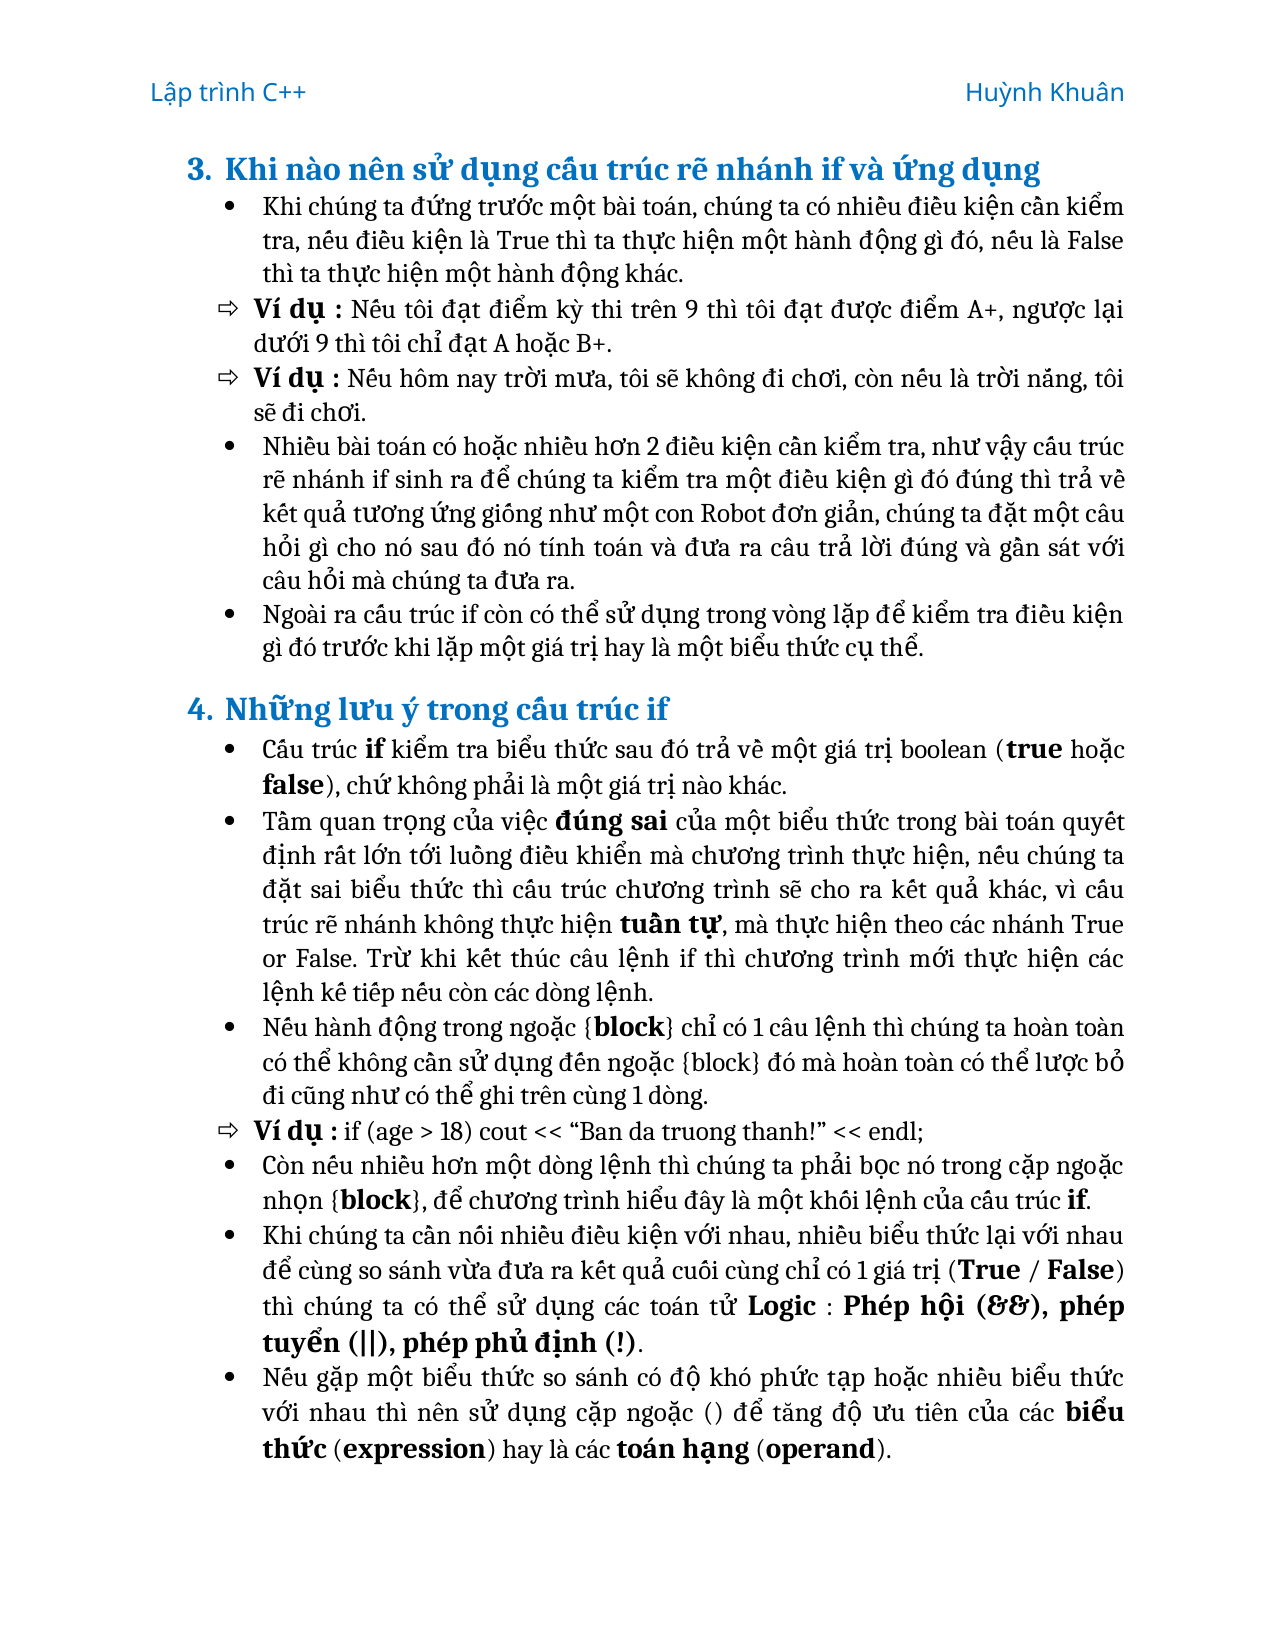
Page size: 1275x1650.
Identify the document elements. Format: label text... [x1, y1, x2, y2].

list Cấu trúc if kiểm tra biểu thức sau đó trả về một giá trị boolean (true hoặc false), chứ không phải là một giá trị nào khác. [225, 732, 1125, 802]
list Nếu gặp một biểu thức so sánh có độ khó phức tạp hoặc nhiều biểu thức với nhau thì nên sử dụng cặp ngoặc () để tăng độ ưu tiên của các biểu thức (expression) hay là các toán hạng (operand). [225, 1362, 1125, 1465]
subtitle Những lưu ý trong cấu trúc if [187, 691, 1125, 729]
list Khi chúng ta cần nối nhiều điều kiện với nhau, nhiều biểu thức lại với nhau để cùng so sánh vừa đưa ra kết quả cuối cùng chỉ có 1 giá trị (True / False) thì chúng ta có thể sử dụng các toán tử Logic : Phép hội (&&), phép tuyển (||), phép phủ định (!). [225, 1220, 1125, 1359]
list Ví dụ : Nếu tôi đạt điểm kỳ thi trên 9 thì tôi đạt được điểm A+, ngược lại dưới 9 thì tôi chỉ đạt A hoặc B+. [216, 292, 1125, 359]
list Khi chúng ta đứng trước một bài toán, chúng ta có nhiều điều kiện cần kiểm tra, nếu điều kiện là True thì ta thực hiện một hành động gì đó, nếu là False thì ta thực hiện một hành động khác. [225, 191, 1125, 289]
list Ngoài ra cấu trúc if còn có thể sử dụng trong vòng lặp để kiểm tra điều kiện gì đó trước khi lặp một giá trị hay là một biểu thức cụ thể. [225, 599, 1125, 663]
list Tầm quan trọng của việc đúng sai của một biểu thức trong bài toán quyết định rất lớn tới luồng điều khiển mà chương trình thực hiện, nếu chúng ta đặt sai biểu thức thì cấu trúc chương trình sẽ cho ra kết quả khác, vì cấu trúc rẽ nhánh không thực hiện tuần tự, mà thực hiện theo các nhánh True or False. Trừ khi kết thúc câu lệnh if thì chương trình mới thực hiện các lệnh kế tiếp nếu còn các dòng lệnh. [225, 804, 1125, 1008]
list Ví dụ : Nếu hôm nay trời mưa, tôi sẽ không đi chơi, còn nếu là trời nắng, tôi sẽ đi chơi. [216, 361, 1125, 428]
list Còn nếu nhiều hơn một dòng lệnh thì chúng ta phải bọc nó trong cặp ngoặc nhọn {block}, để chương trình hiểu đây là một khối lệnh của cấu trúc if. [225, 1150, 1125, 1217]
list Nhiều bài toán có hoặc nhiều hơn 2 điều kiện cần kiểm tra, như vậy cấu trúc rẽ nhánh if sinh ra để chúng ta kiểm tra một điều kiện gì đó đúng thì trả về kết quả tương ứng giống như một con Robot đơn giản, chúng ta đặt một câu hỏi gì cho nó sau đó nó tính toán và đưa ra câu trả lời đúng và gần sát với câu hỏi mà chúng ta đưa ra. [225, 431, 1125, 596]
list Ví dụ : if (age > 18) cout << “Ban da truong thanh!” << endl; [216, 1114, 1125, 1147]
list Nếu hành động trong ngoặc {block} chỉ có 1 câu lệnh thì chúng ta hoàn toàn có thể không cần sử dụng đến ngoặc {block} đó mà hoàn toàn có thể lược bỏ đi cũng như có thể ghi trên cùng 1 dòng. [225, 1011, 1125, 1111]
subtitle Khi nào nên sử dụng cấu trúc rẽ nhánh if và ứng dụng [187, 150, 1125, 188]
